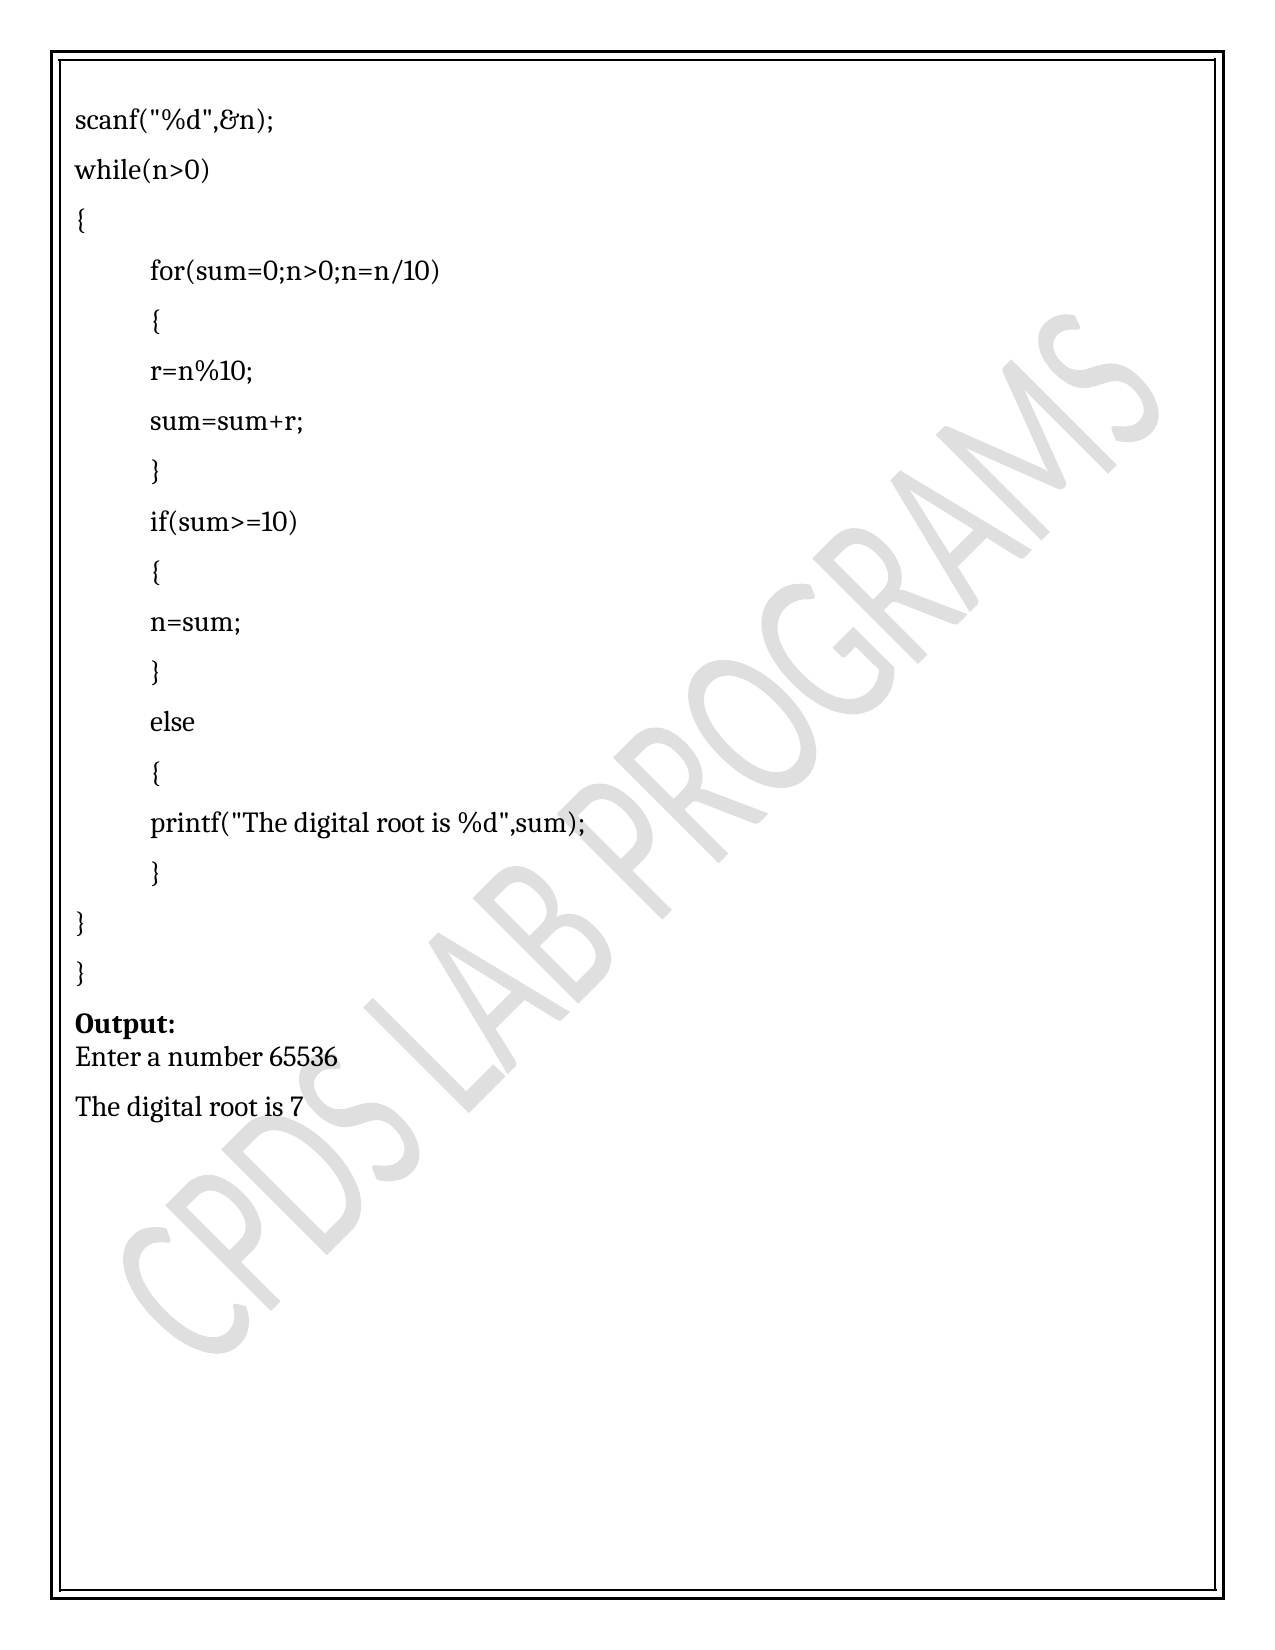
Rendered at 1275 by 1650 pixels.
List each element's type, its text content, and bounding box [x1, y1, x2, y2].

text { [75, 555, 1200, 588]
text } [75, 655, 1200, 689]
text { [75, 203, 1200, 237]
text } [75, 957, 1200, 990]
text r=n%10; [75, 354, 1200, 388]
text { [75, 304, 1200, 337]
text The digital root is 7 [75, 1091, 1200, 1124]
text { [75, 756, 1200, 789]
text } [75, 906, 1200, 940]
text } [75, 856, 1200, 890]
text scanf("%d",&n); [75, 103, 1200, 137]
text n=sum; [75, 605, 1200, 639]
text while(n>0) [75, 153, 1200, 187]
text sum=sum+r; [75, 404, 1200, 438]
text if(sum>=10) [75, 505, 1200, 538]
text Output: Enter a number 65536 [75, 1007, 1200, 1074]
text for(sum=0;n>0;n=n/10) [75, 254, 1200, 287]
text } [75, 454, 1200, 488]
text printf("The digital root is %d",sum); [75, 806, 1200, 839]
text else [75, 706, 1200, 739]
